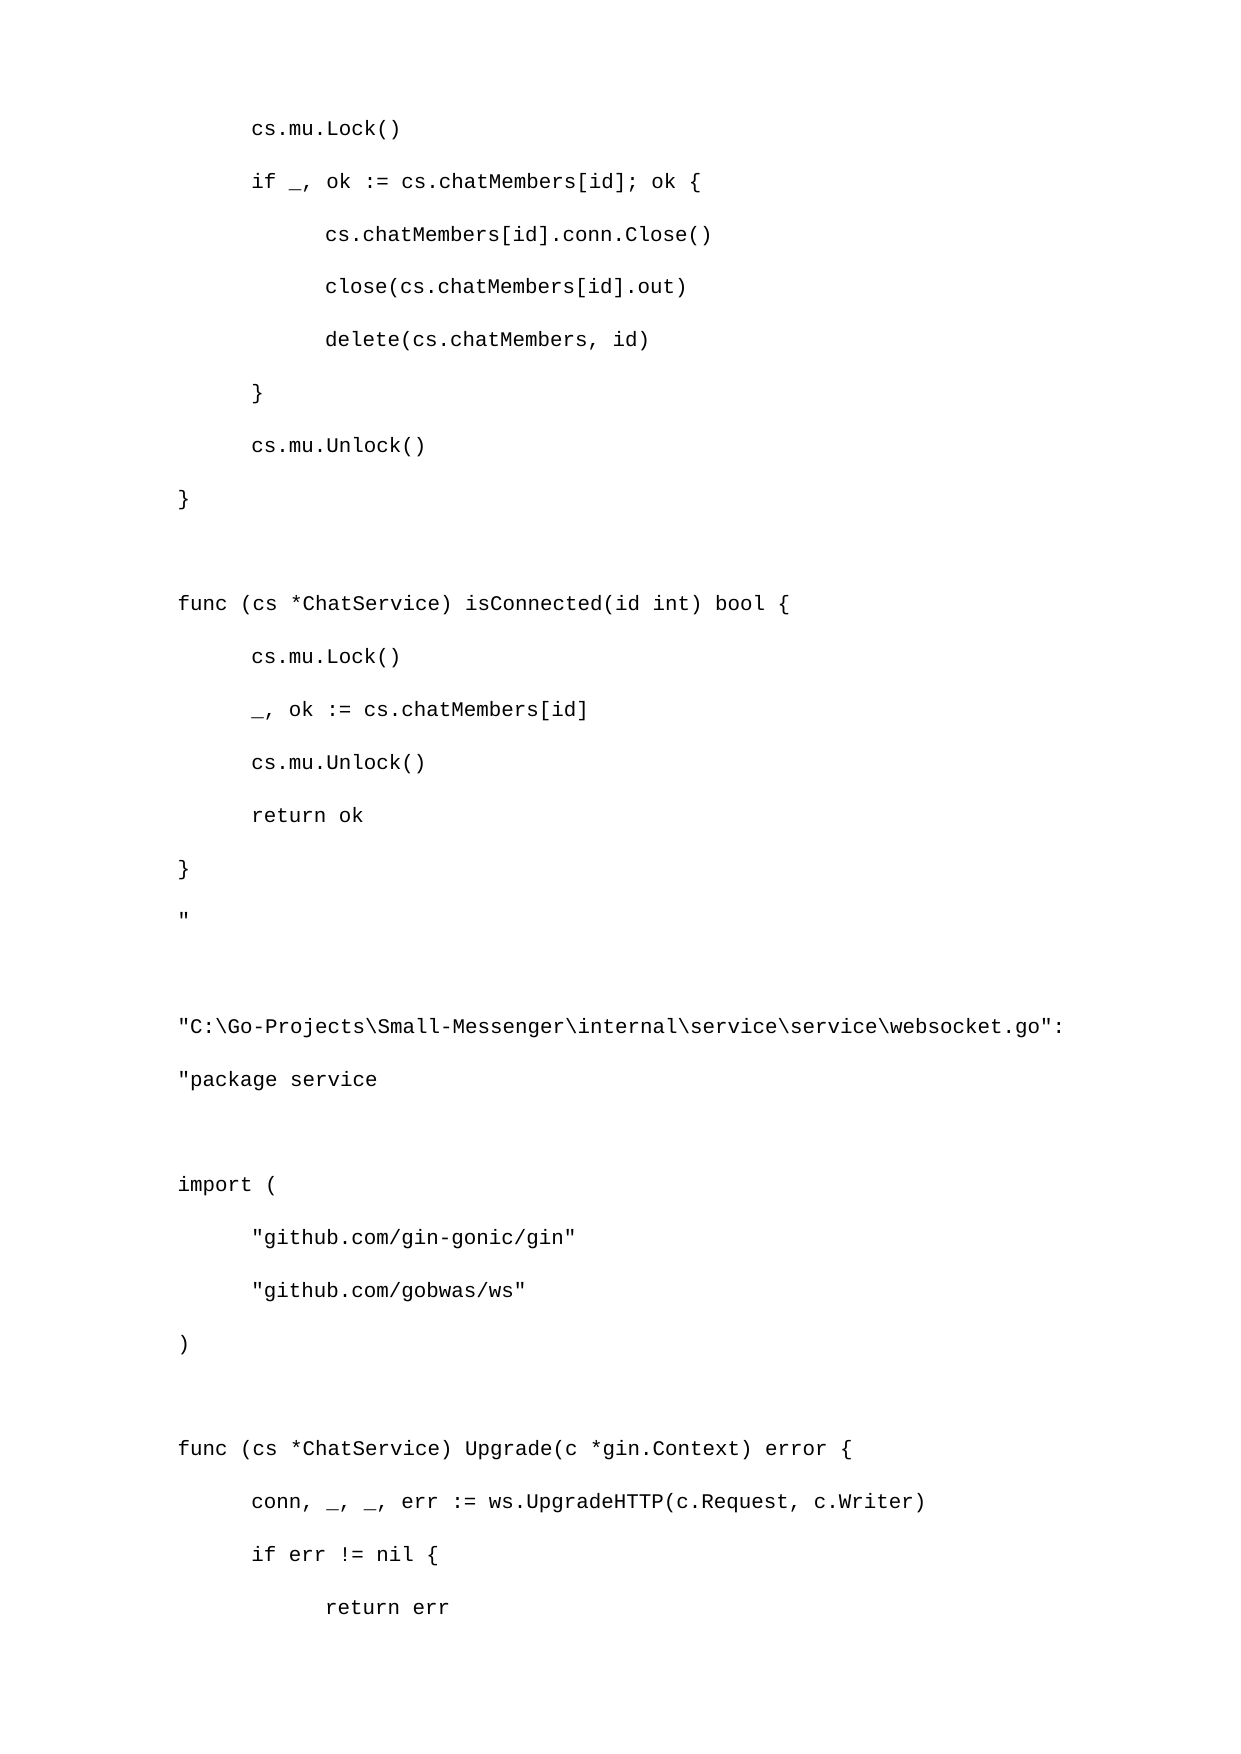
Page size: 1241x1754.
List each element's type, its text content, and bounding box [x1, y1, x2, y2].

text _, ok := cs.chatMembers[id] [177, 699, 1152, 723]
text close(cs.chatMembers[id].out) [177, 277, 1152, 300]
text import ( [177, 1174, 1152, 1198]
text " [177, 910, 1152, 934]
text } [177, 857, 1152, 881]
text cs.mu.Unlock() [177, 752, 1152, 776]
text "github.com/gin-gonic/gin" [177, 1227, 1152, 1251]
text if _, ok := cs.chatMembers[id]; ok { [177, 171, 1152, 194]
text cs.chatMembers[id].conn.Close() [177, 224, 1152, 247]
text cs.mu.Lock() [177, 646, 1152, 670]
text ) [177, 1333, 1152, 1356]
text } [177, 488, 1152, 511]
text } [177, 382, 1152, 406]
text func (cs *ChatService) isConnected(id int) bool { [177, 593, 1152, 617]
text "C:\Go-Projects\Small-Messenger\internal\service\service\websocket.go": [177, 1016, 1152, 1039]
text "package service [177, 1069, 1152, 1092]
text cs.mu.Lock() [177, 118, 1152, 142]
text delete(cs.chatMembers, id) [177, 329, 1152, 353]
text return ok [177, 805, 1152, 828]
text func (cs *ChatService) Upgrade(c *gin.Context) error { [177, 1438, 1152, 1462]
text conn, _, _, err := ws.UpgradeHTTP(c.Request, c.Writer) [177, 1491, 1152, 1515]
text if err != nil { [177, 1544, 1152, 1568]
text "github.com/gobwas/ws" [177, 1280, 1152, 1304]
text cs.mu.Unlock() [177, 435, 1152, 459]
text return err [177, 1597, 1152, 1621]
